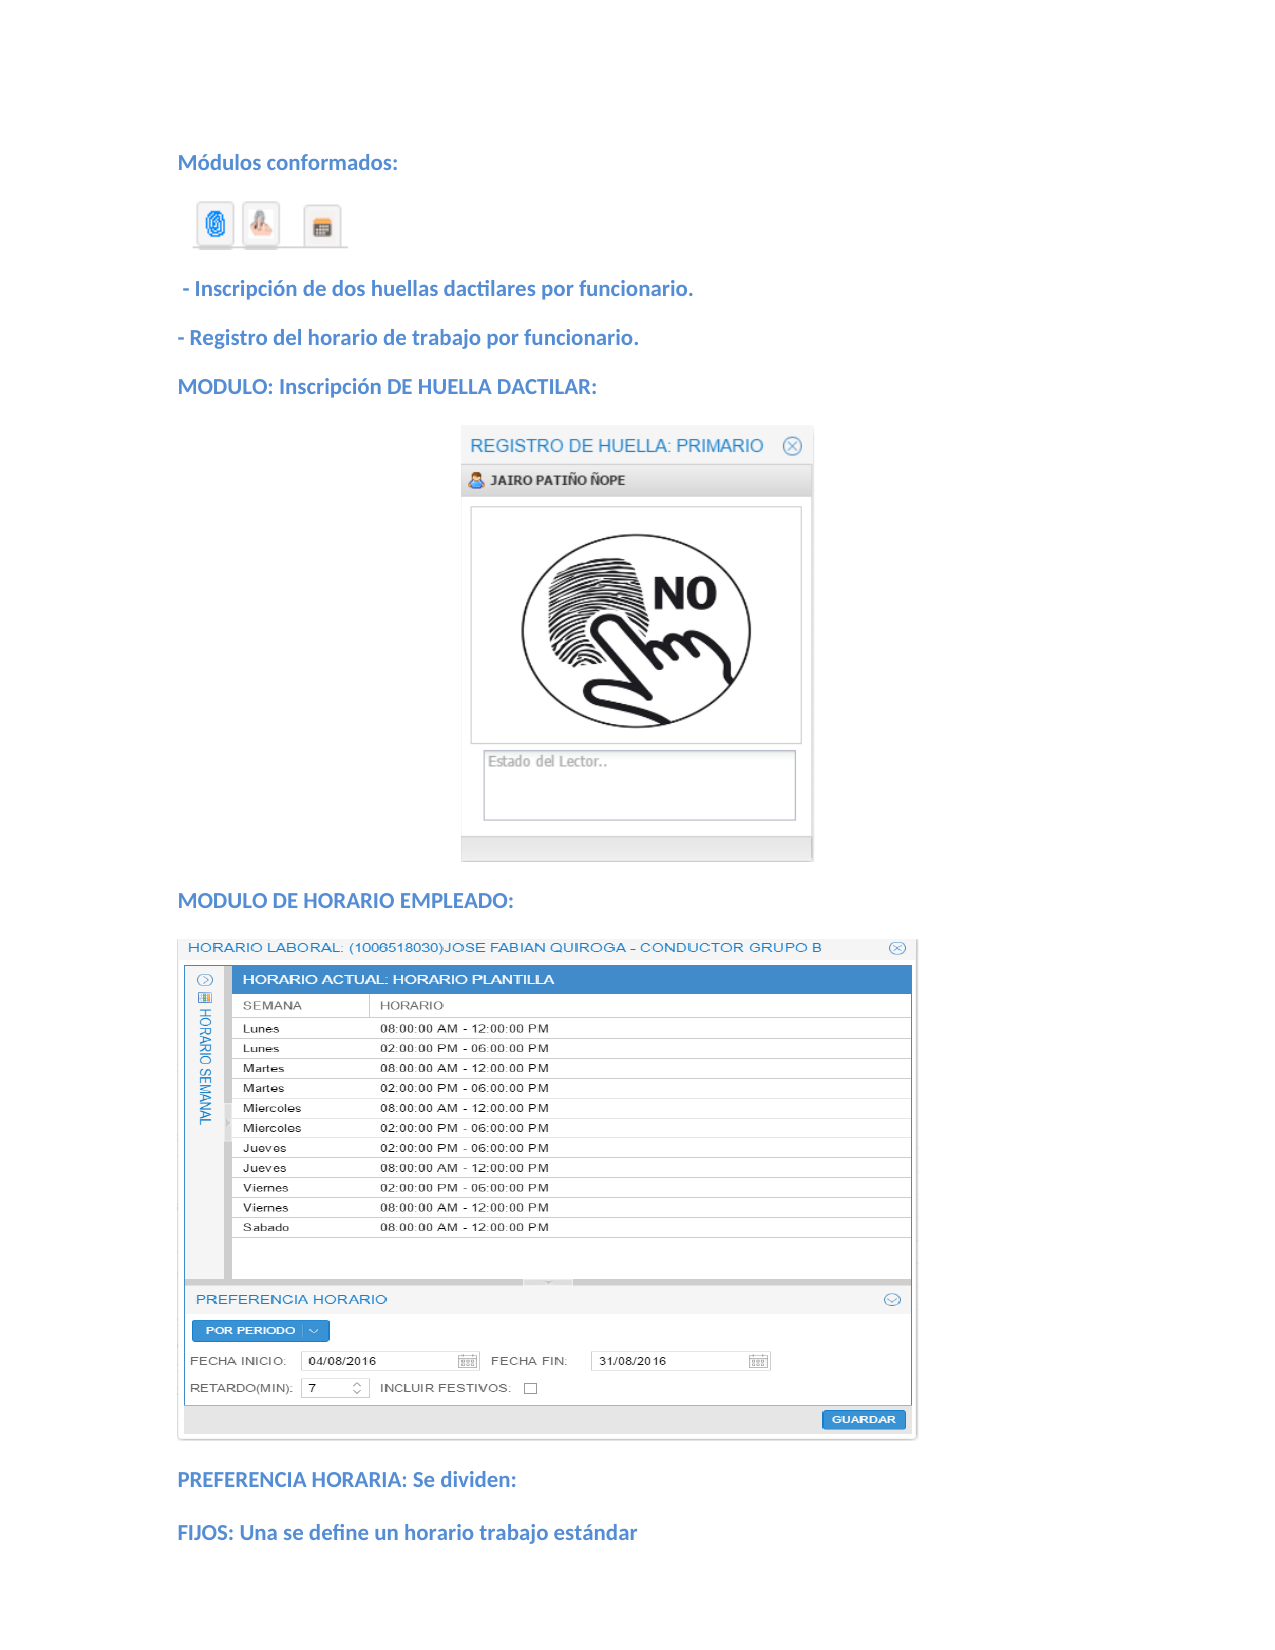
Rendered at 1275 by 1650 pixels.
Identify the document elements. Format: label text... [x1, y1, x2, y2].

text MODULO DE HORARIO EMPLEADO: [177, 886, 1098, 914]
picture [461, 425, 815, 862]
picture [192, 200, 348, 250]
text Módulos conformados: [177, 148, 1098, 176]
picture [177, 939, 919, 1441]
text FIJOS: Una se define un horario trabajo estándar [177, 1518, 1098, 1547]
text PREFERENCIA HORARIA: Se dividen: [177, 1466, 1098, 1493]
text - Inscripción de dos huellas dactilares por funcionario. [177, 274, 1098, 302]
text MODULO: Inscripción DE HUELLA DACTILAR: [177, 372, 1098, 400]
text - Registro del horario de trabajo por funcionario. [177, 323, 1098, 351]
